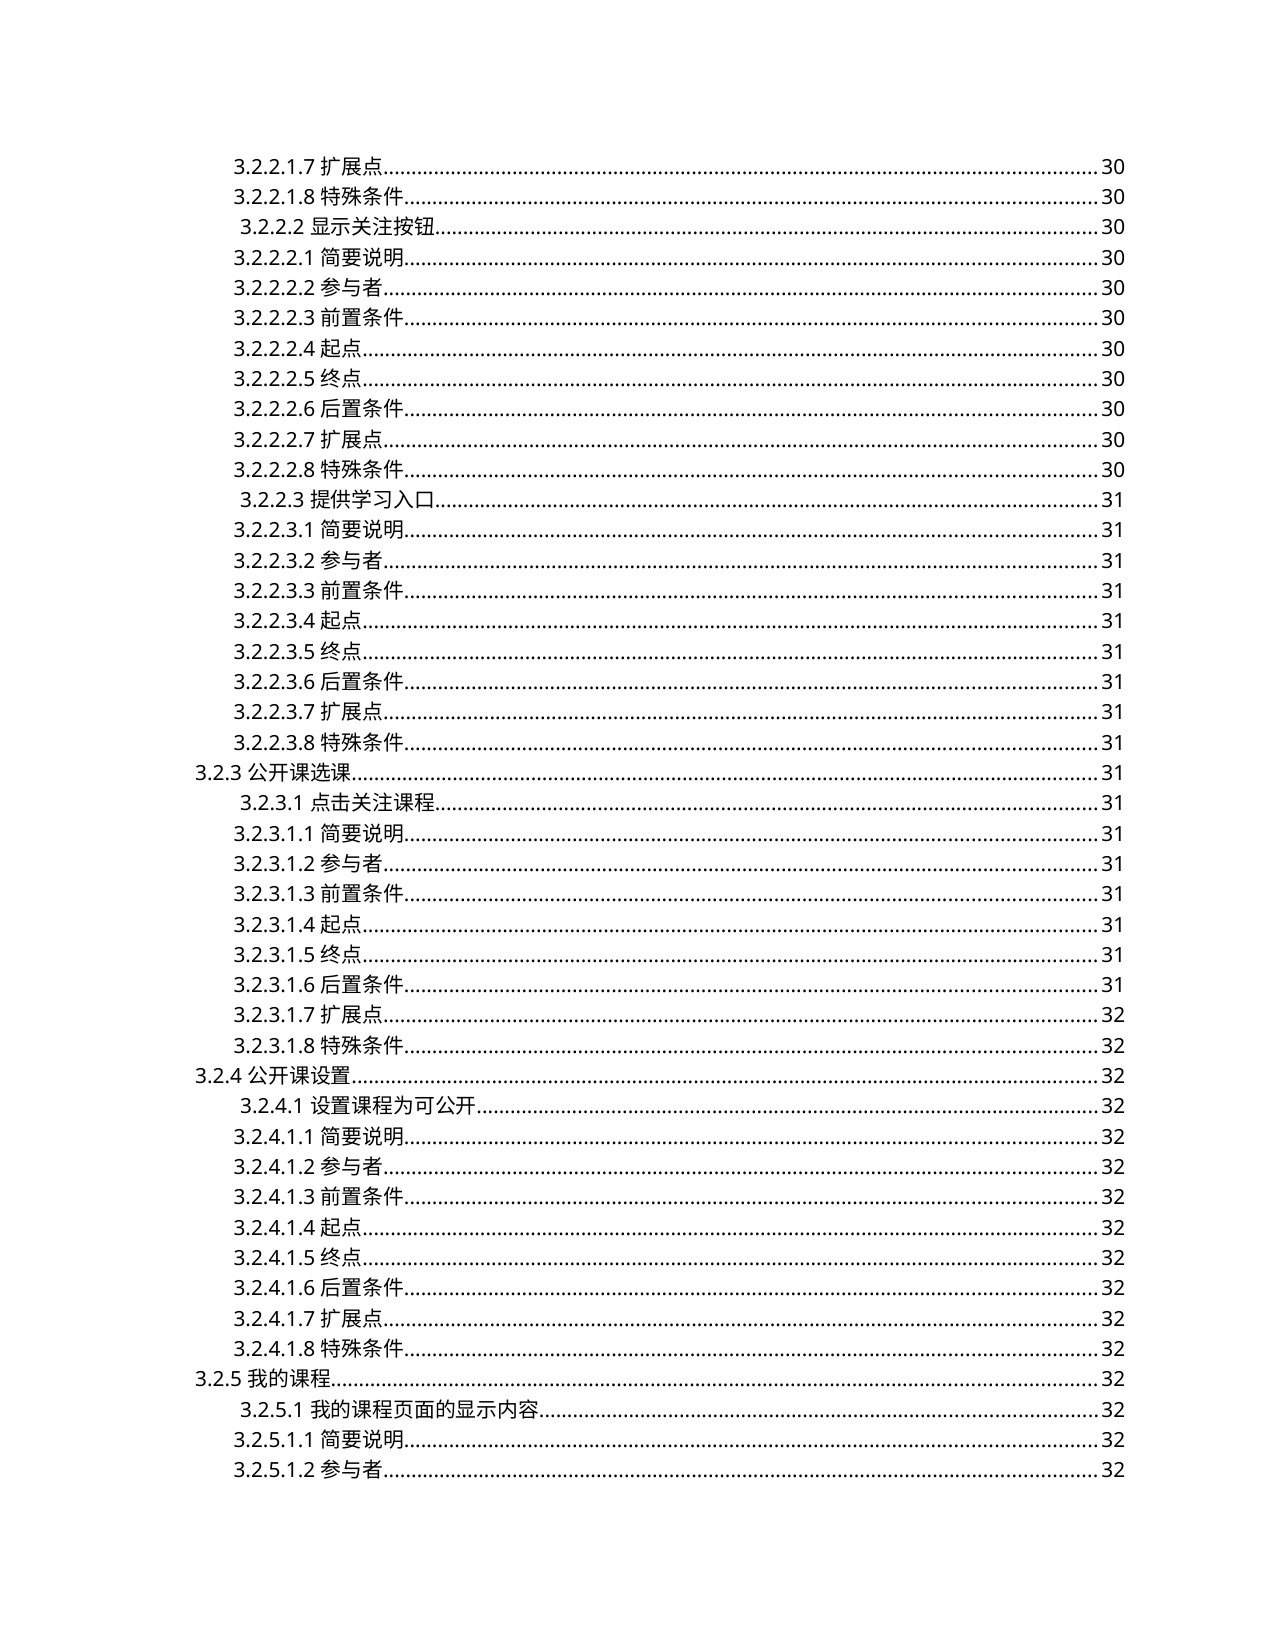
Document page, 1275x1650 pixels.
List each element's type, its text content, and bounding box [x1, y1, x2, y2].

text 3.2.2.2.8 特殊条件 30 [233, 453, 1125, 483]
text 3.2.4.1.6 后置条件 32 [233, 1272, 1125, 1302]
text 3.2.2.3.8 特殊条件 31 [233, 726, 1125, 756]
text 3.2.2.2.3 前置条件 30 [233, 302, 1125, 332]
text 3.2.3.1 点击关注课程 31 [240, 787, 1125, 817]
text 3.2.3 公开课选课 31 [195, 756, 1050, 787]
text 3.2.5.1.2 参与者 32 [233, 1453, 1125, 1484]
text 3.2.5 我的课程 32 [195, 1362, 1050, 1393]
text 3.2.4.1.1 简要说明 32 [233, 1120, 1125, 1150]
text 3.2.2.1.8 特殊条件 30 [233, 180, 1125, 211]
text 3.2.5.1.1 简要说明 32 [233, 1423, 1125, 1453]
text 3.2.2.2.2 参与者 30 [233, 271, 1125, 302]
text 3.2.2.2.1 简要说明 30 [233, 241, 1125, 271]
text 3.2.2.1.7 扩展点 30 [233, 150, 1125, 180]
text 3.2.5.1 我的课程页面的显示内容 32 [240, 1393, 1125, 1423]
text 3.2.2.2.7 扩展点 30 [233, 423, 1125, 453]
text 3.2.4.1.8 特殊条件 32 [233, 1332, 1125, 1362]
text 3.2.2.2.5 终点 30 [233, 362, 1125, 392]
text 3.2.2.3.6 后置条件 31 [233, 665, 1125, 696]
text 3.2.3.1.8 特殊条件 32 [233, 1029, 1125, 1059]
text 3.2.4 公开课设置 32 [195, 1059, 1050, 1090]
text 3.2.4.1.5 终点 32 [233, 1241, 1125, 1272]
text 3.2.2.3.4 起点 31 [233, 605, 1125, 635]
text 3.2.2.2.4 起点 30 [233, 332, 1125, 362]
text 3.2.4.1.3 前置条件 32 [233, 1181, 1125, 1211]
text 3.2.2.3.7 扩展点 31 [233, 696, 1125, 726]
text 3.2.3.1.4 起点 31 [233, 908, 1125, 938]
text 3.2.2.2.6 后置条件 30 [233, 392, 1125, 423]
text 3.2.3.1.6 后置条件 31 [233, 968, 1125, 999]
text 3.2.3.1.3 前置条件 31 [233, 877, 1125, 908]
text 3.2.3.1.5 终点 31 [233, 938, 1125, 968]
text 3.2.2.3.2 参与者 31 [233, 544, 1125, 574]
text 3.2.4.1.2 参与者 32 [233, 1150, 1125, 1181]
text 3.2.2.2 显示关注按钮 30 [240, 211, 1125, 241]
text 3.2.3.1.2 参与者 31 [233, 847, 1125, 877]
text 3.2.2.3 提供学习入口 31 [240, 483, 1125, 514]
text 3.2.4.1.7 扩展点 32 [233, 1302, 1125, 1332]
text 3.2.4.1 设置课程为可公开 32 [240, 1090, 1125, 1120]
text 3.2.2.3.3 前置条件 31 [233, 574, 1125, 605]
text 3.2.2.3.1 简要说明 31 [233, 514, 1125, 544]
text 3.2.2.3.5 终点 31 [233, 635, 1125, 665]
text 3.2.3.1.7 扩展点 32 [233, 999, 1125, 1029]
text 3.2.3.1.1 简要说明 31 [233, 817, 1125, 847]
text 3.2.4.1.4 起点 32 [233, 1211, 1125, 1241]
